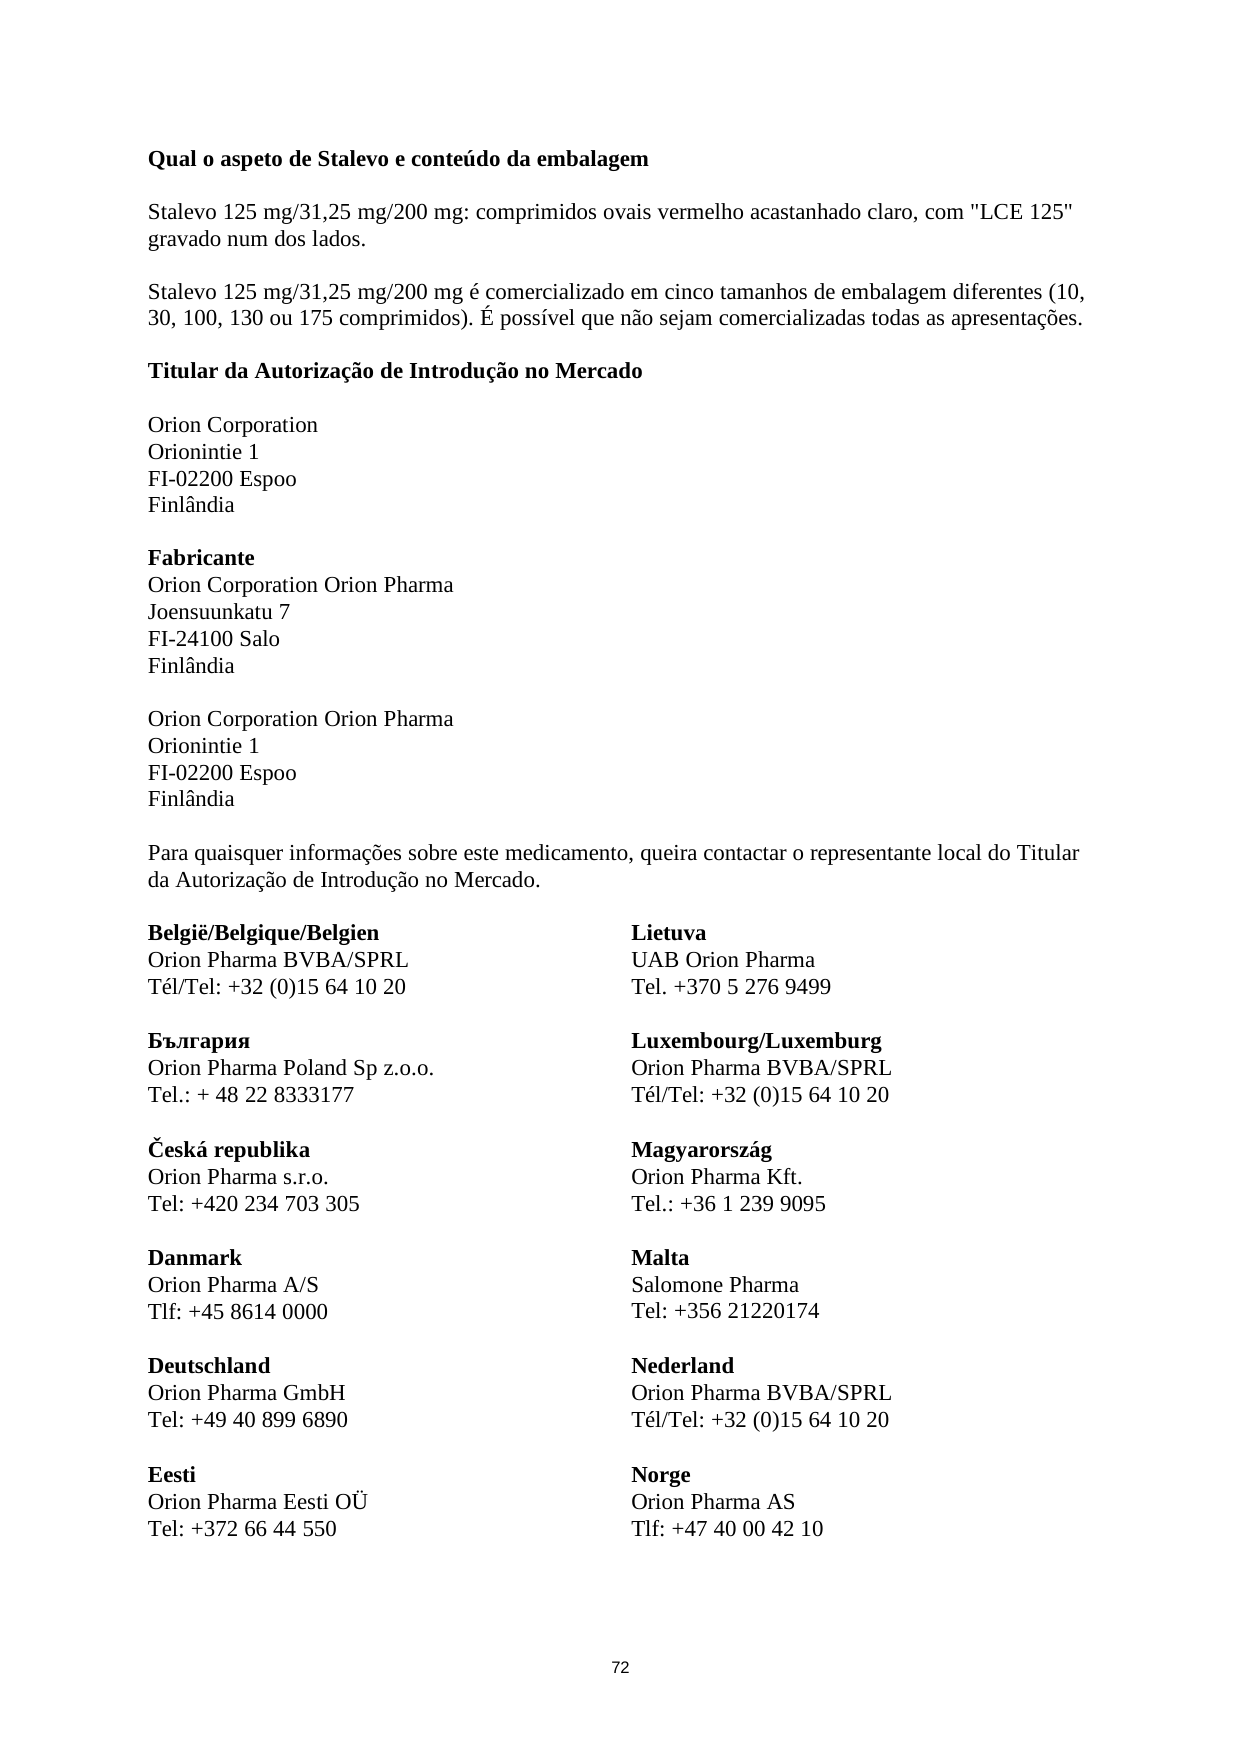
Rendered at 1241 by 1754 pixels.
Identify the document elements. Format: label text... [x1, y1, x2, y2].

table_header Lietuva UAB Orion Pharma Tel. +370 5 276 9499 [620, 919, 1107, 1027]
table_cell Danmark Orion Pharma A/S Tlf: +45 8614 0000 [136, 1244, 620, 1352]
table_header België/Belgique/Belgien Orion Pharma BVBA/SPRL Tél/Tel: +32 (0)15 64 10 20 [136, 919, 620, 1027]
table_cell Luxembourg/Luxemburg Orion Pharma BVBA/SPRL Tél/Tel: +32 (0)15 64 10 20 [620, 1027, 1107, 1135]
text Fabricante [148, 544, 1093, 571]
text Qual o aspeto de Stalevo e conteúdo da embalagem [148, 145, 1093, 171]
table_cell Deutschland Orion Pharma GmbH Tel: +49 40 899 6890 [136, 1352, 620, 1460]
table_cell Magyarország Orion Pharma Kft. Tel.: +36 1 239 9095 [620, 1135, 1107, 1244]
text Orionintie 1 [148, 732, 1093, 758]
text Orionintie 1 [148, 438, 1093, 464]
table_cell Eesti Orion Pharma Eesti OÜ Tel: +372 66 44 550 [136, 1460, 620, 1569]
text FI-02200 Espoo [148, 758, 1093, 785]
text Finlândia [148, 652, 1093, 678]
table_cell Norge Orion Pharma AS Tlf: +47 40 00 42 10 [620, 1460, 1107, 1569]
text Orion Corporation [148, 411, 1093, 438]
text Orion Corporation Orion Pharma [148, 571, 1097, 598]
text Finlândia [148, 491, 1093, 518]
text Orion Corporation Orion Pharma [148, 705, 1093, 732]
text Finlândia [148, 785, 1093, 812]
table_cell България Orion Pharma Poland Sp z.o.o. Tel.: + 48 22 8333177 [136, 1027, 620, 1135]
text FI-02200 Espoo [148, 464, 1093, 491]
text FI-24100 Salo [148, 625, 1097, 652]
list Para quaisquer informações sobre este medicamento, queira contactar o representante local do Titular da Autorização de Introdução no Mercado. [148, 839, 1093, 892]
text Titular da Autorização de Introdução no Mercado [148, 357, 1093, 384]
text Stalevo 125 mg/31,25 mg/200 mg: comprimidos ovais vermelho acastanhado claro, com "LCE 125" gravado num dos lados. [148, 198, 1093, 251]
table_cell Malta Salomone Pharma Tel: +356 21220174 [620, 1244, 1107, 1352]
table_cell Nederland Orion Pharma BVBA/SPRL Tél/Tel: +32 (0)15 64 10 20 [620, 1352, 1107, 1460]
text Stalevo 125 mg/31,25 mg/200 mg é comercializado em cinco tamanhos de embalagem diferentes (10, 30, 100, 130 ou 175 comprimidos). É possível que não sejam comercializadas todas as apresentações. [148, 277, 1093, 331]
text Joensuunkatu 7 [148, 598, 1097, 625]
table_cell Česká republika Orion Pharma s.r.o. Tel: +420 234 703 305 [136, 1135, 620, 1244]
